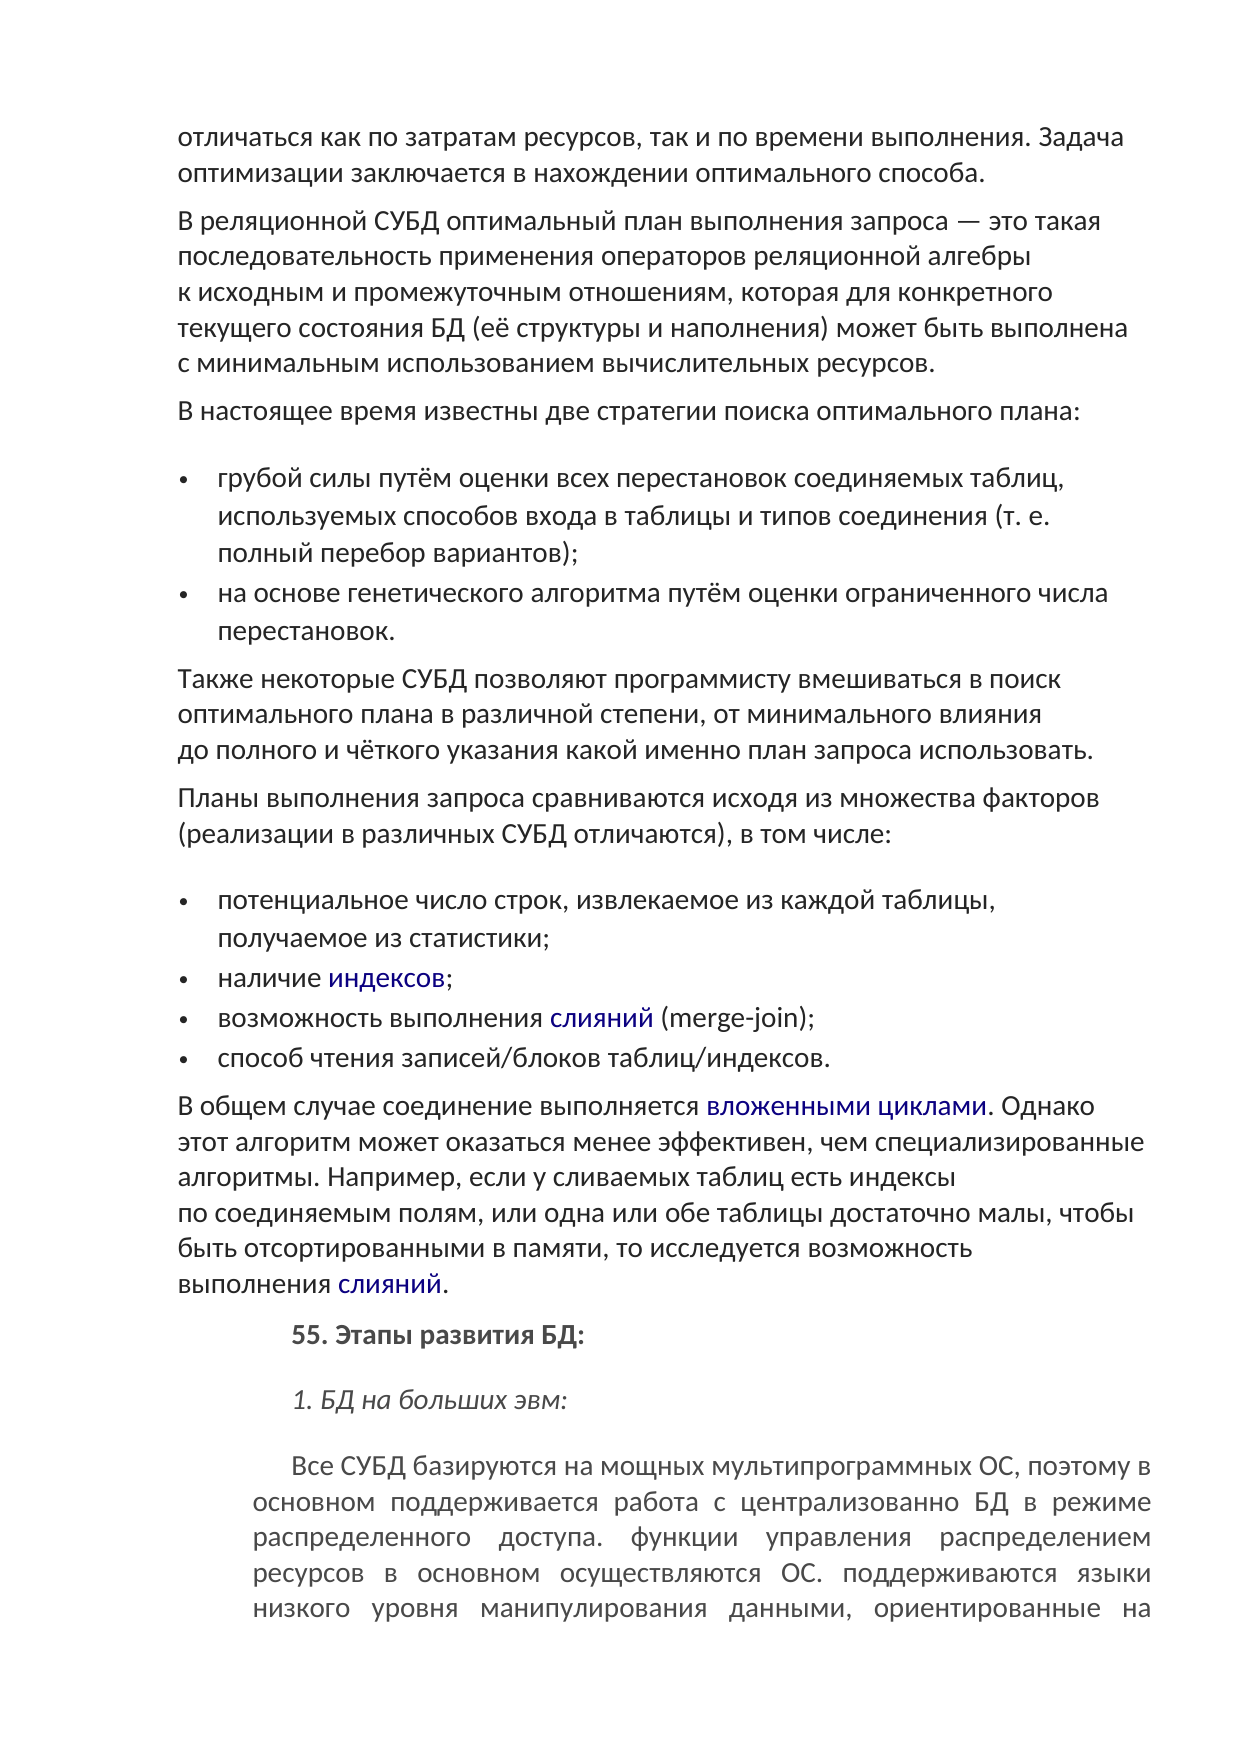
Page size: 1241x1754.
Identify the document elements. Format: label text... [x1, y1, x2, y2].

text В настоящее время известны две стратегии поиска оптимального плана: [177, 392, 1152, 428]
text 1. БД на больших эвм: [252, 1381, 1152, 1417]
text В реляционной СУБД оптимальный план выполнения запроса — это такая последовательность применения операторов реляционной алгебры к исходным и промежуточным отношениям, которая для конкретного текущего состояния БД (её структуры и наполнения) может быть выполнена с минимальным использованием вычислительных ресурсов. [177, 202, 1152, 380]
list способ чтения записей/блоков таблиц/индексов. [180, 1037, 1152, 1074]
text 55. Этапы развития БД: [252, 1316, 1152, 1351]
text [252, 1447, 1152, 1625]
text Также некоторые СУБД позволяют программисту вмешиваться в поиск оптимального плана в различной степени, от минимального влияния до полного и чёткого указания какой именно план запроса использовать. [177, 660, 1152, 767]
list на основе генетического алгоритма путём оценки ограниченного числа перестановок. [180, 572, 1152, 647]
list возможность выполнения слияний (merge-join); [180, 997, 1152, 1034]
list грубой силы путём оценки всех перестановок соединяемых таблиц, используемых способов входа в таблицы и типов соединения (т. е. полный перебор вариантов); [180, 457, 1152, 570]
text Планы выполнения запроса сравниваются исходя из множества факторов (реализации в различных СУБД отличаются), в том числе: [177, 779, 1152, 850]
text В общем случае соединение выполняется вложенными циклами. Однако этот алгоритм может оказаться менее эффективен, чем специализированные алгоритмы. Например, если у сливаемых таблиц есть индексы по соединяемым полям, или одна или обе таблицы достаточно малы, чтобы быть отсортированными в памяти, то исследуется возможность выполнения слияний. [177, 1087, 1152, 1301]
list потенциальное число строк, извлекаемое из каждой таблицы, получаемое из статистики; [180, 879, 1152, 954]
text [177, 118, 1152, 189]
list наличие индексов; [180, 957, 1152, 994]
